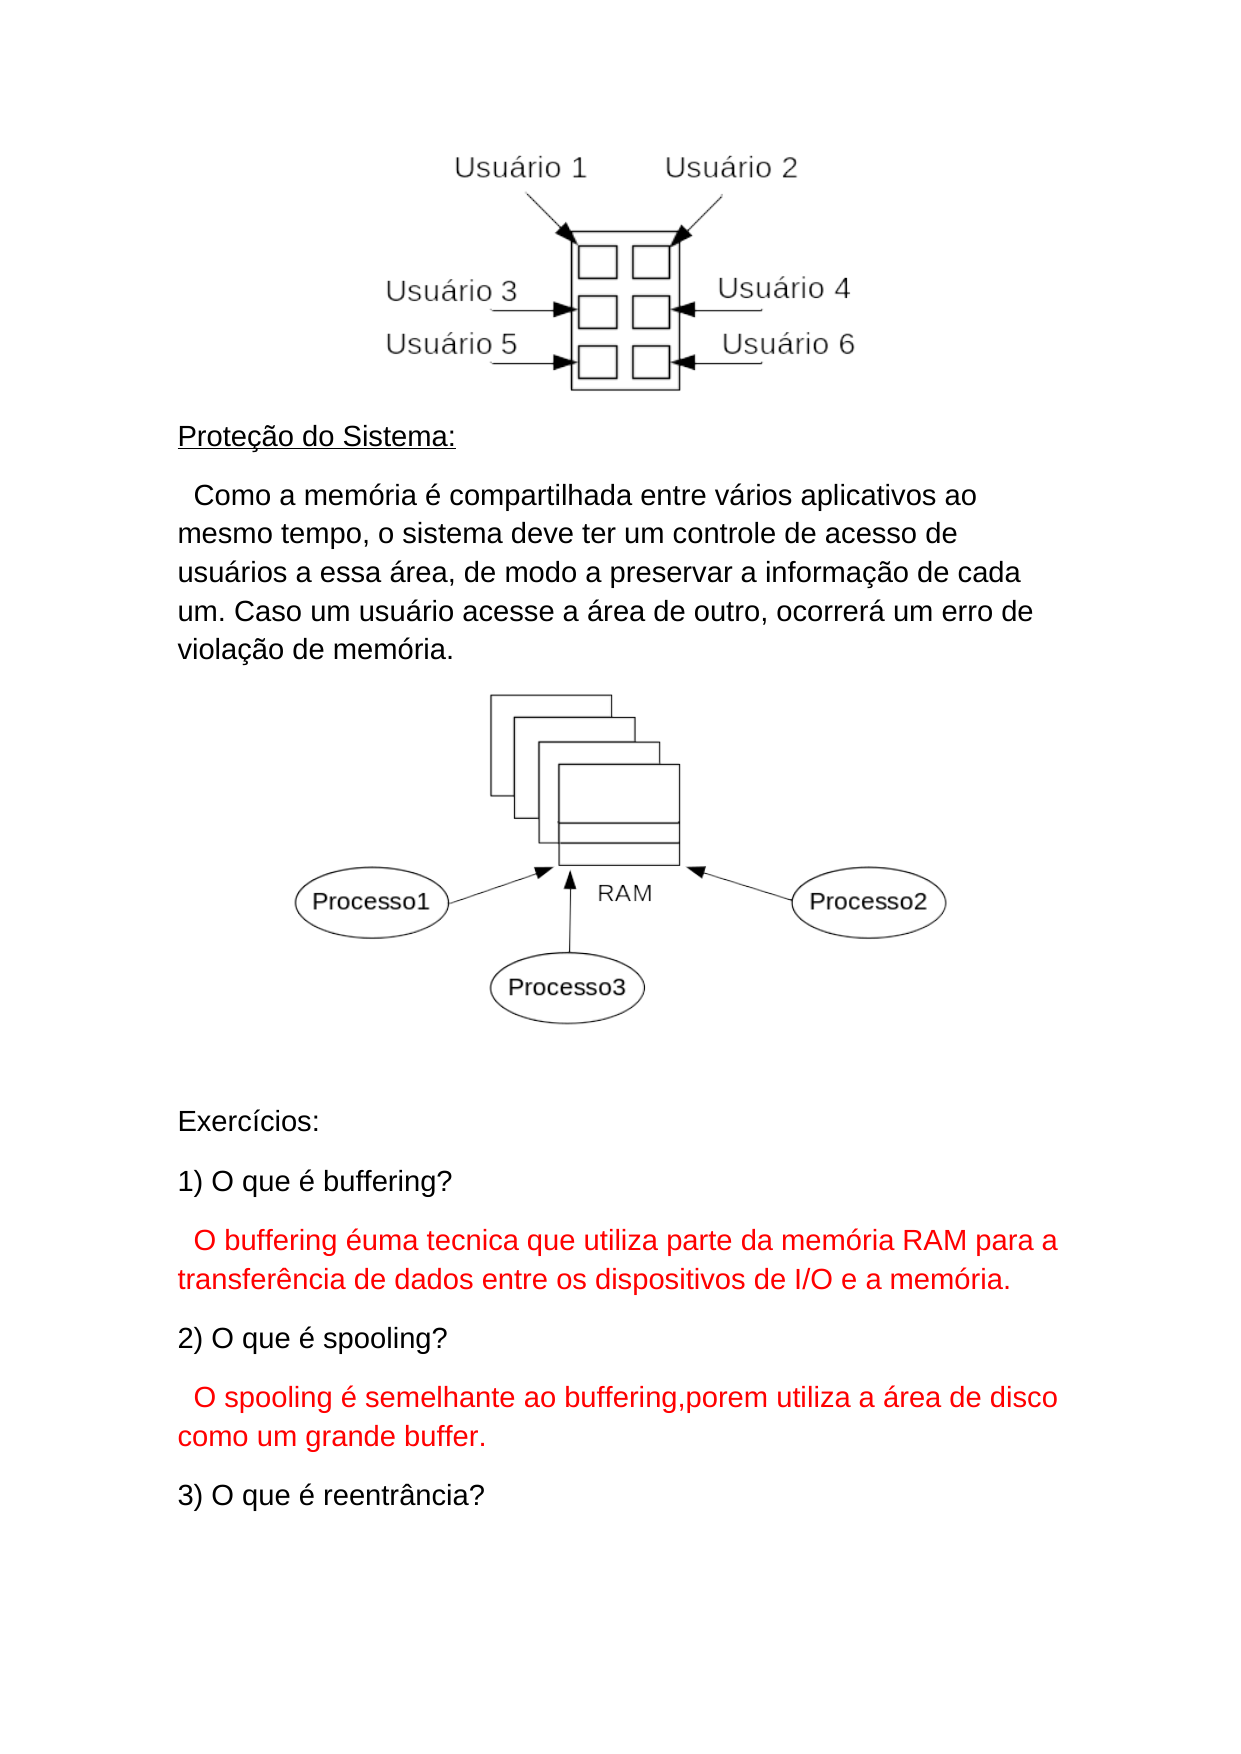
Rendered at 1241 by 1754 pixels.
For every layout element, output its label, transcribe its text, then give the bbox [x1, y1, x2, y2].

text Como a memória é compartilhada entre vários aplicativos ao mesmo tempo, o sistema deve ter um controle de acesso de usuários a essa área, de modo a preservar a informação de cada um. Caso um usuário acesse a área de outro, ocorrerá um erro de violação de memória. [177, 478, 1063, 666]
text Proteção do Sistema: [177, 418, 1063, 452]
text O spooling é semelhante ao buffering,porem utiliza a área de disco como um grande buffer. [177, 1380, 1063, 1452]
text 1) O que é buffering? [177, 1164, 1063, 1197]
text O buffering éuma tecnica que utiliza parte da memória RAM para a transferência de dados entre os dispositivos de I/O e a memória. [177, 1223, 1063, 1295]
text 3) O que é reentrância? [177, 1478, 1063, 1512]
text 2) O que é spooling? [177, 1321, 1063, 1354]
text Exercícios: [177, 1104, 1063, 1138]
